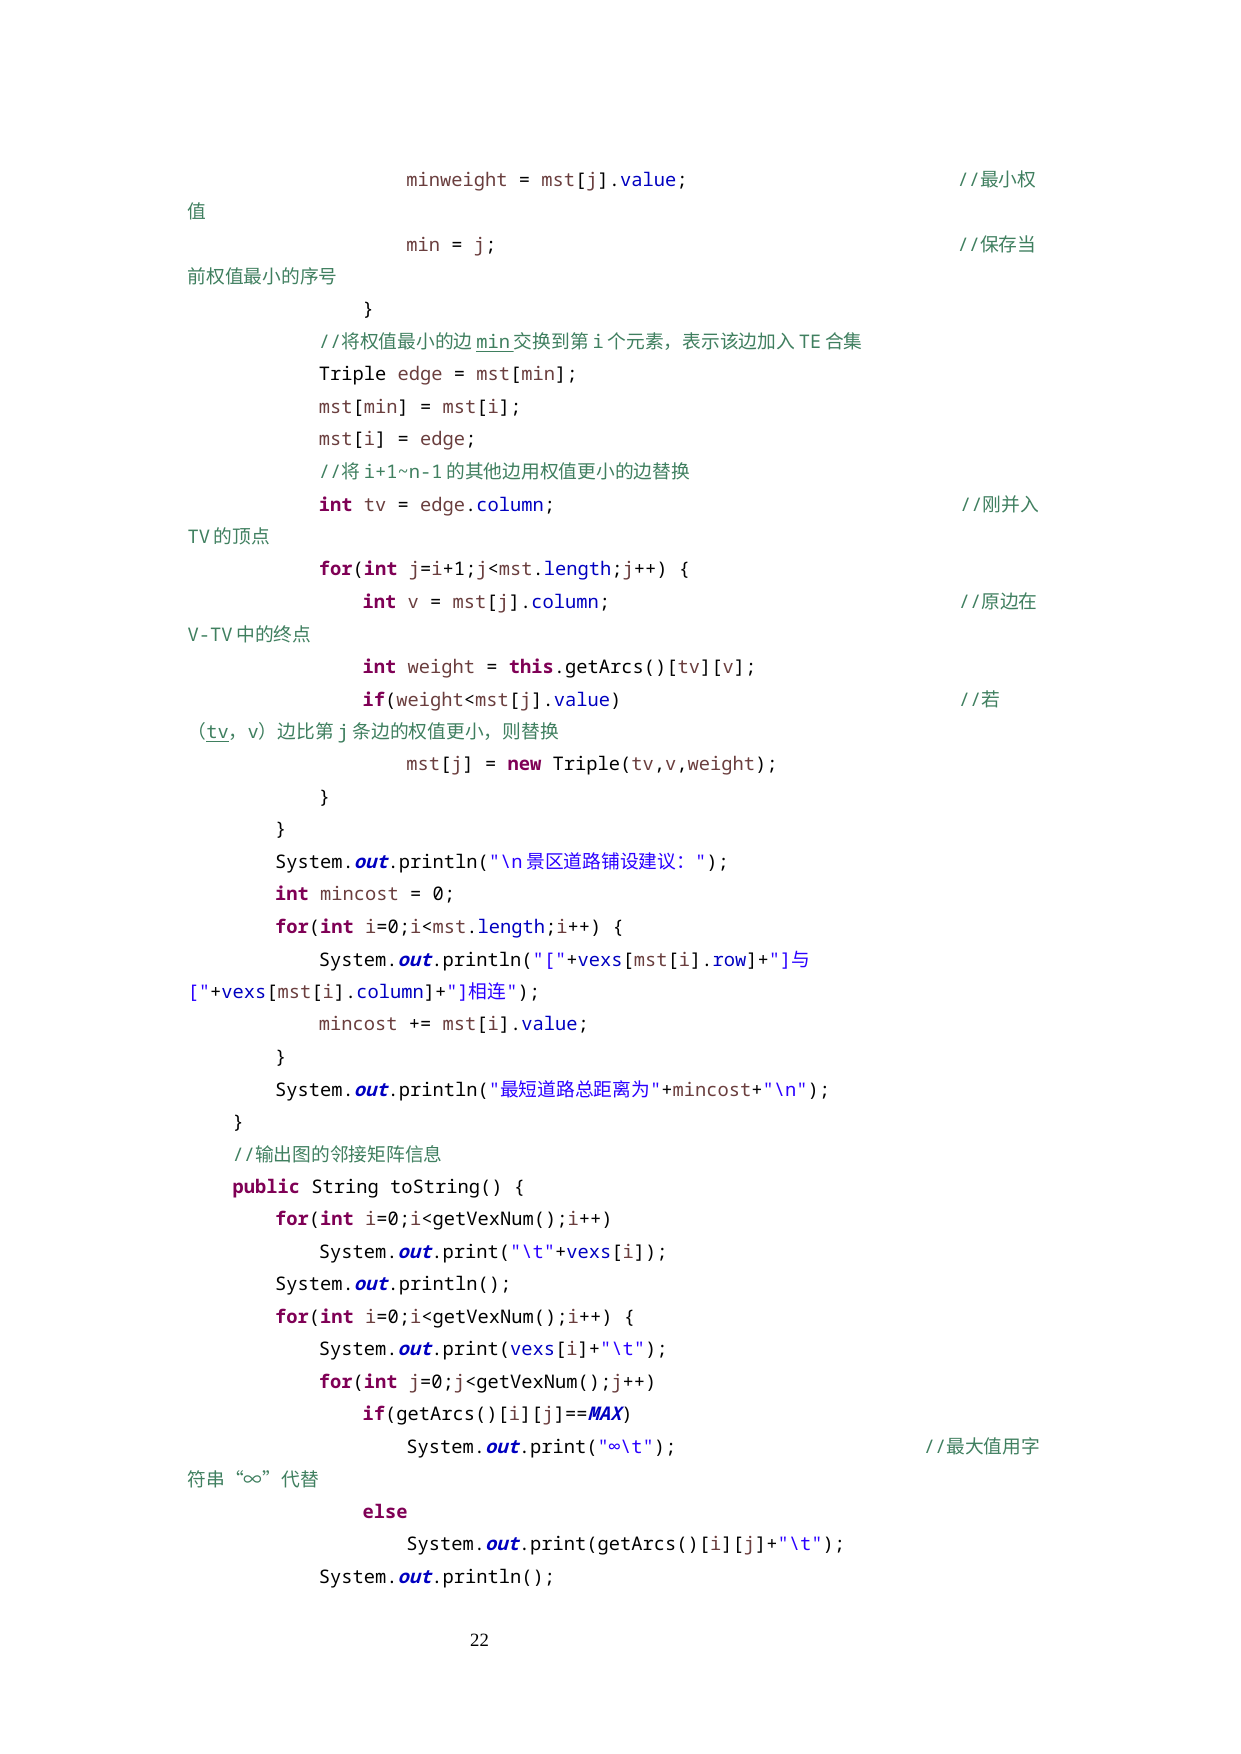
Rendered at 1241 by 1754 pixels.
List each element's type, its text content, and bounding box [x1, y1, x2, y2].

text System.out.println(); [187, 1267, 1053, 1299]
text int weight = this.getArcs()[tv][v]; [187, 649, 1053, 682]
text mst[min] = mst[i]; [187, 389, 1053, 422]
text System.out.println("最短道路总距离为"+mincost+"\n"); [187, 1072, 1053, 1104]
text for(int i=0;i<mst.length;i++) { [187, 909, 1053, 942]
text for(int i=0;i<getVexNum();i++) [187, 1202, 1053, 1234]
text System.out.print(getArcs()[i][j]+"\t"); [187, 1527, 1053, 1559]
text if(getArcs()[i][j]==MAX) [187, 1397, 1053, 1429]
text System.out.println("\n景区道路铺设建议："); [187, 844, 1053, 877]
text //输出图的邻接矩阵信息 [187, 1137, 1053, 1169]
text mincost += mst[i].value; [187, 1007, 1053, 1039]
text System.out.print(vexs[i]+"\t"); [187, 1332, 1053, 1364]
text int mincost = 0; [187, 877, 1053, 909]
text int tv = edge.column; //刚并入TV的顶点 [187, 487, 1053, 552]
text if(weight<mst[j].value) //若（tv，v）边比第j条边的权值更小，则替换 [187, 682, 1053, 747]
text public String toString() { [187, 1169, 1053, 1202]
text System.out.print("\t"+vexs[i]); [187, 1234, 1053, 1267]
text System.out.println("["+vexs[mst[i].row]+"]与["+vexs[mst[i].column]+"]相连"); [187, 942, 1053, 1007]
text for(int i=0;i<getVexNum();i++) { [187, 1299, 1053, 1332]
text for(int j=i+1;j<mst.length;j++) { [187, 552, 1053, 584]
text min = j; //保存当前权值最小的序号 [187, 227, 1053, 292]
text else [187, 1494, 1053, 1527]
text //将权值最小的边min交换到第i个元素，表示该边加入TE合集 [187, 324, 1053, 357]
text System.out.println(); [187, 1559, 1053, 1592]
text } [187, 779, 1053, 812]
text } [187, 812, 1053, 844]
text int v = mst[j].column; //原边在V-TV中的终点 [187, 584, 1053, 649]
text minweight = mst[j].value; //最小权值 [187, 162, 1053, 227]
text for(int j=0;j<getVexNum();j++) [187, 1364, 1053, 1397]
text } [187, 1039, 1053, 1072]
text mst[j] = new Triple(tv,v,weight); [187, 747, 1053, 779]
text System.out.print("∞\t"); //最大值用字符串“∞”代替 [187, 1429, 1053, 1494]
text Triple edge = mst[min]; [187, 357, 1053, 389]
text //将i+1~n-1的其他边用权值更小的边替换 [187, 454, 1053, 487]
text } [187, 292, 1053, 324]
text mst[i] = edge; [187, 422, 1053, 454]
text } [187, 1104, 1053, 1137]
